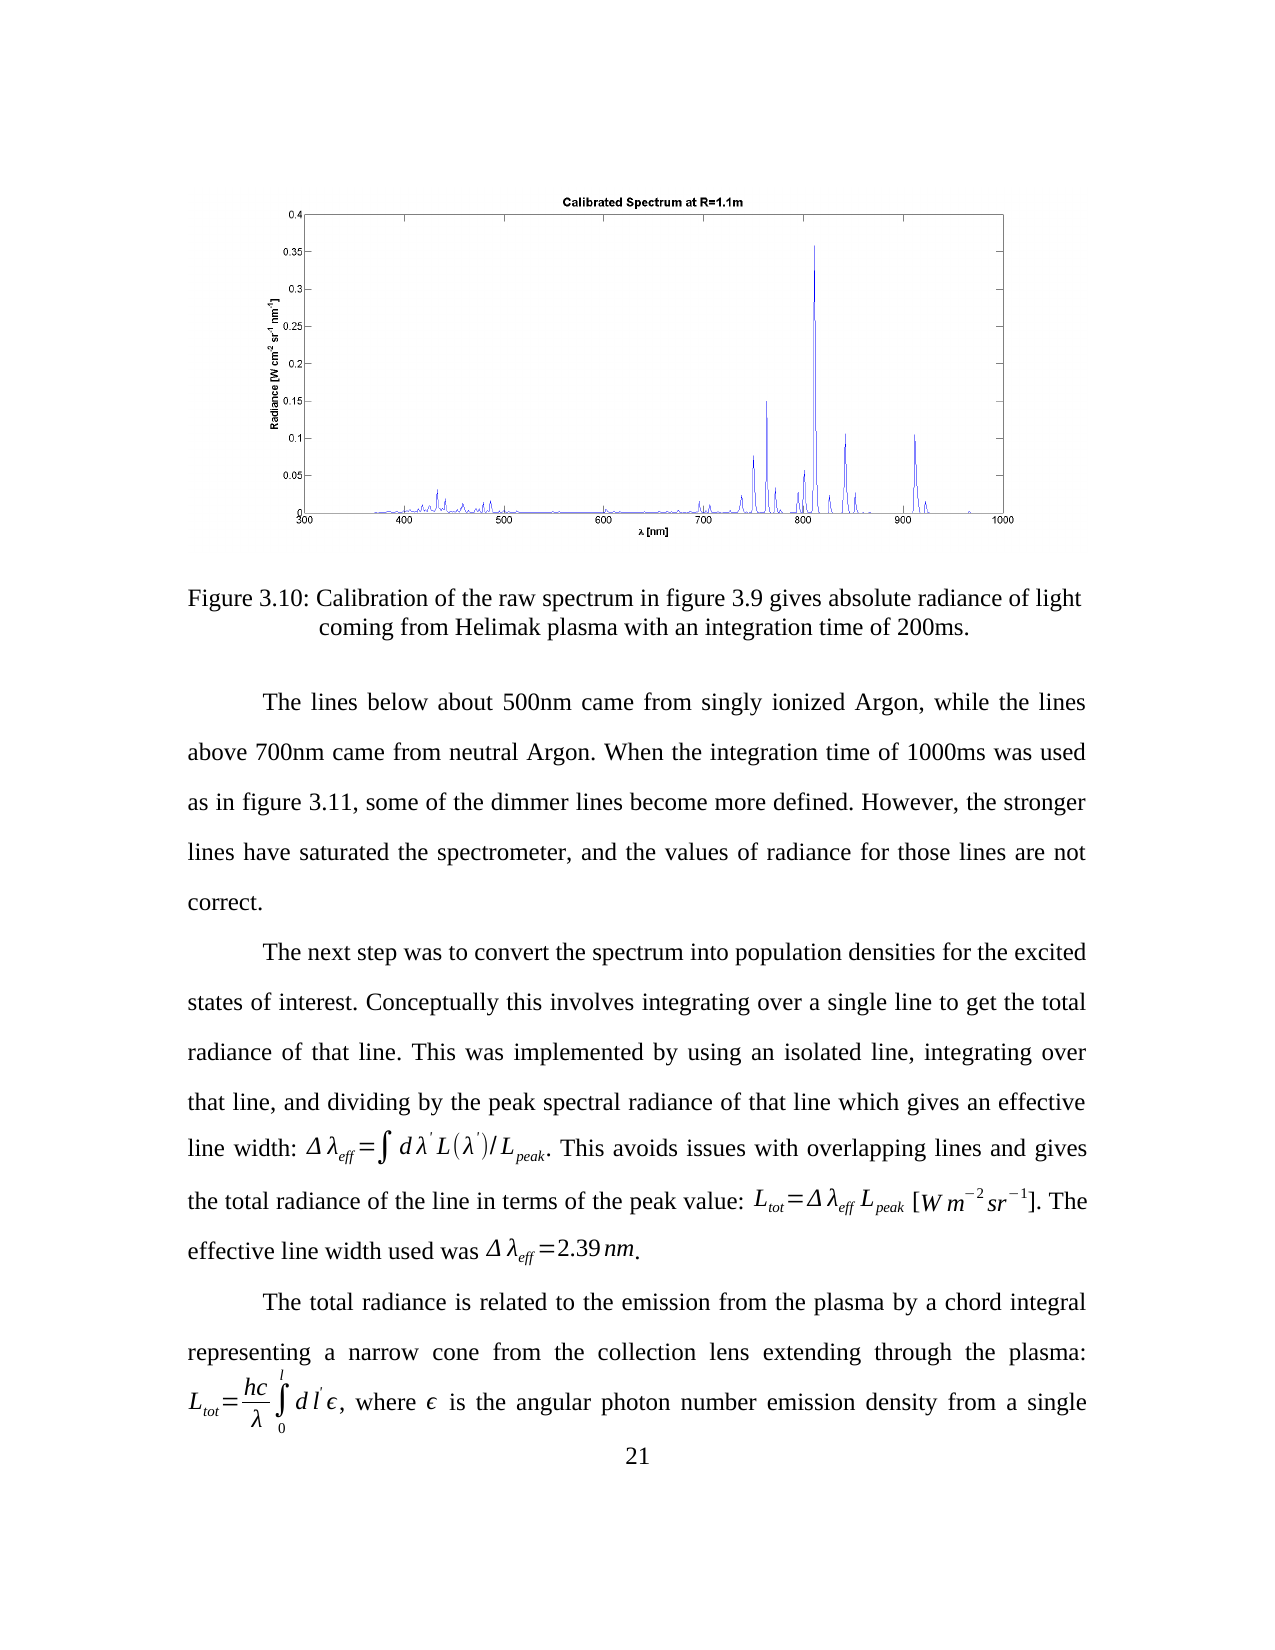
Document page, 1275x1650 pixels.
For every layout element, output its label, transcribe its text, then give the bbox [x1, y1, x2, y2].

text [187, 1266, 1087, 1437]
text The next step was to convert the spectrum into population densities for the excited states of interest. Conceptually this involves integrating over a single line to get the total radiance of that line. This was implemented by using an isolated line, integrating over that line, and dividing by the peak spectral radiance of that line which gives an effective line width: . This avoids issues with overlapping lines and gives the total radiance of the line in terms of the peak value: []. The effective line width used was . [187, 916, 1087, 1266]
text The lines below about 500nm came from singly ionized Argon, while the lines above 700nm came from neutral Argon. When the integration time of 1000ms was used as in figure 3.11, some of the dimmer lines become more defined. However, the stronger lines have saturated the spectrometer, and the values of radiance for those lines are not correct. [187, 666, 1087, 916]
picture [187, 187, 1088, 553]
subtitle Figure 3.10: Calibration of the raw spectrum in figure 3.9 gives absolute radiance of light coming from Helimak plasma with an integration time of 200ms. [187, 583, 1087, 641]
